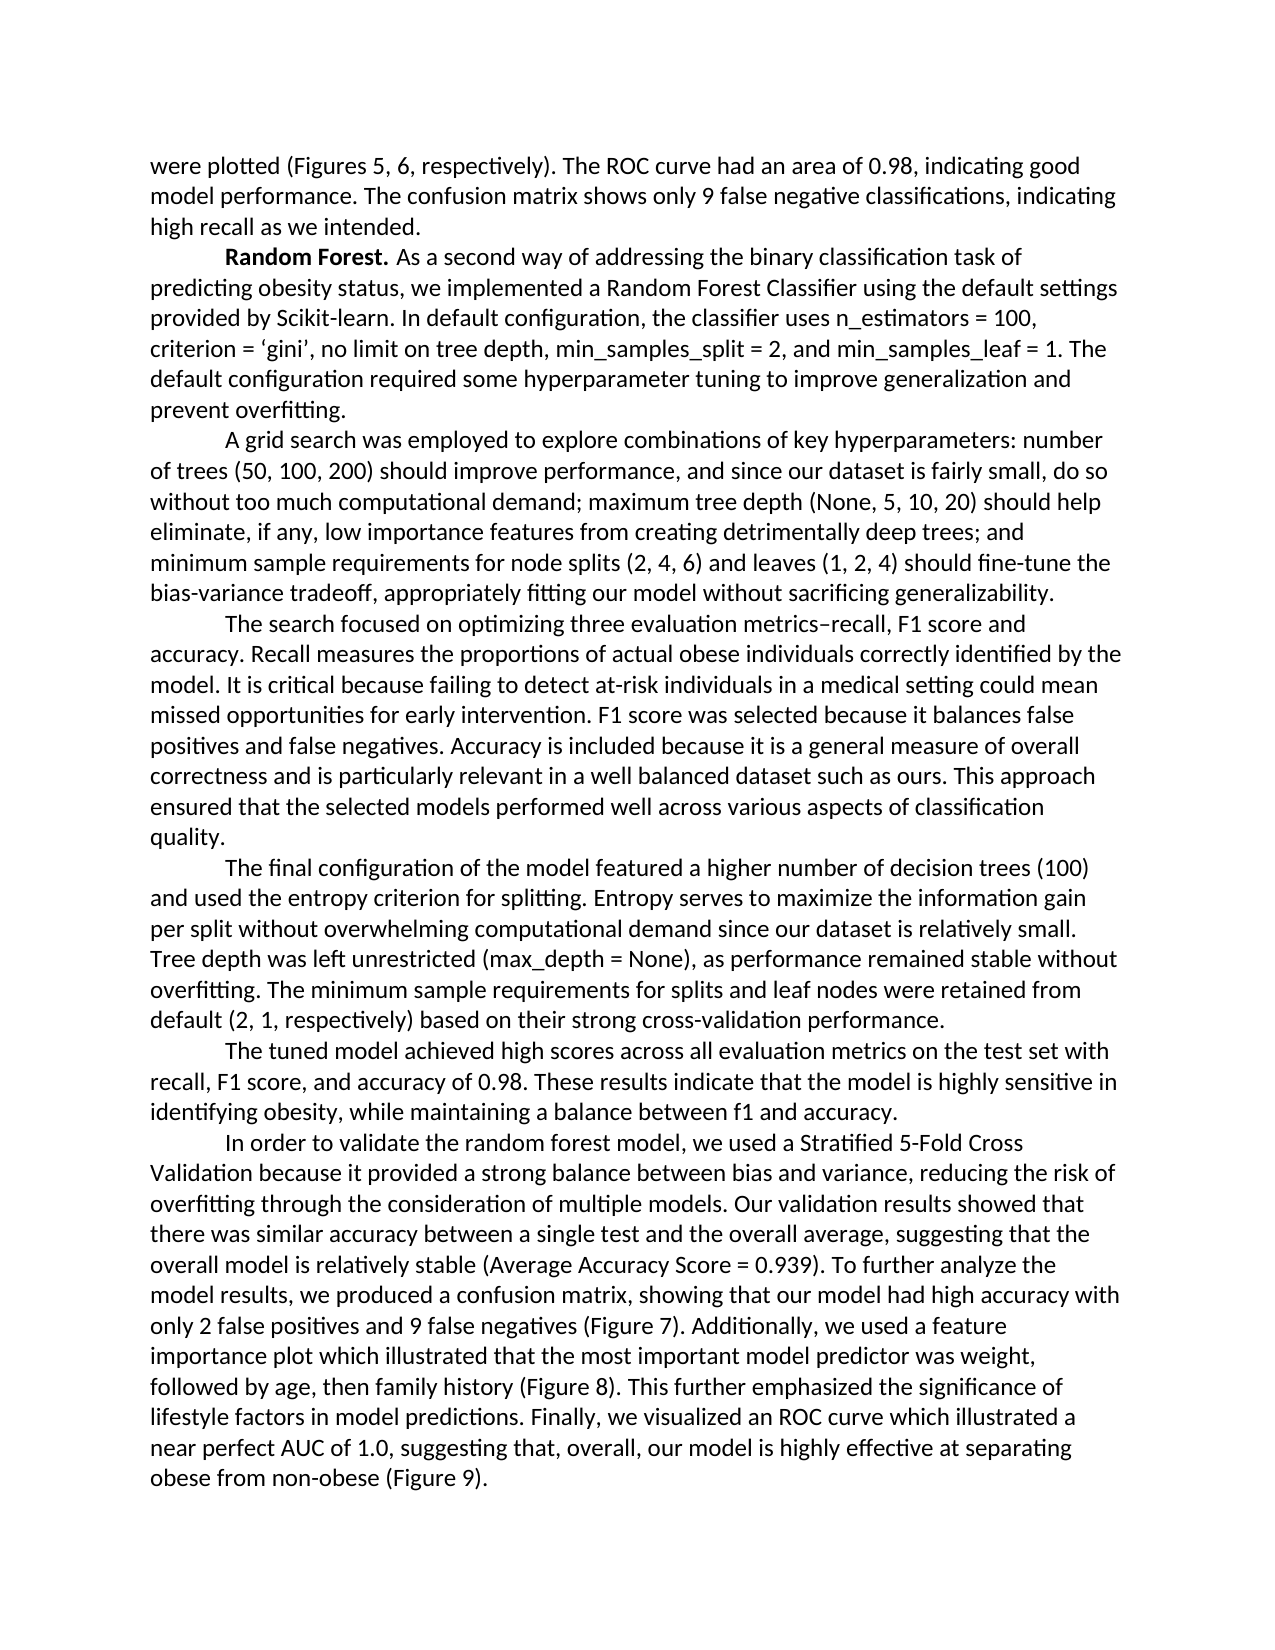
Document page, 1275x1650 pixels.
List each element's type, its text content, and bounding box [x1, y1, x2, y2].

text A grid search was employed to explore combinations of key hyperparameters: number of trees (50, 100, 200) should improve performance, and since our dataset is fairly small, do so without too much computational demand; maximum tree depth (None, 5, 10, 20) should help eliminate, if any, low importance features from creating detrimentally deep trees; and minimum sample requirements for node splits (2, 4, 6) and leaves (1, 2, 4) should fine-tune the bias-variance tradeoff, appropriately fitting our model without sacrificing generalizability. [150, 425, 1125, 608]
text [150, 150, 1125, 242]
text The search focused on optimizing three evaluation metrics–recall, F1 score and accuracy. Recall measures the proportions of actual obese individuals correctly identified by the model. It is critical because failing to detect at-risk individuals in a medical setting could mean missed opportunities for early intervention. F1 score was selected because it balances false positives and false negatives. Accuracy is included because it is a general measure of overall correctness and is particularly relevant in a well balanced dataset such as ours. This approach ensured that the selected models performed well across various aspects of classification quality. [150, 608, 1125, 852]
text The final configuration of the model featured a higher number of decision trees (100) and used the entropy criterion for splitting. Entropy serves to maximize the information gain per split without overwhelming computational demand since our dataset is relatively small. Tree depth was left unrestricted (max_depth = None), as performance remained stable without overfitting. The minimum sample requirements for splits and leaf nodes were retained from default (2, 1, respectively) based on their strong cross-validation performance. [150, 852, 1125, 1035]
text Random Forest. As a second way of addressing the binary classification task of predicting obesity status, we implemented a Random Forest Classifier using the default settings provided by Scikit-learn. In default configuration, the classifier uses n_estimators = 100, criterion = ‘gini’, no limit on tree depth, min_samples_split = 2, and min_samples_leaf = 1. The default configuration required some hyperparameter tuning to improve generalization and prevent overfitting. [150, 242, 1125, 425]
text In order to validate the random forest model, we used a Stratified 5-Fold Cross Validation because it provided a strong balance between bias and variance, reducing the risk of overfitting through the consideration of multiple models. Our validation results showed that there was similar accuracy between a single test and the overall average, suggesting that the overall model is relatively stable (Average Accuracy Score = 0.939). To further analyze the model results, we produced a confusion matrix, showing that our model had high accuracy with only 2 false positives and 9 false negatives (Figure 7). Additionally, we used a feature importance plot which illustrated that the most important model predictor was weight, followed by age, then family history (Figure 8). This further emphasized the significance of lifestyle factors in model predictions. Finally, we visualized an ROC curve which illustrated a near perfect AUC of 1.0, suggesting that, overall, our model is highly effective at separating obese from non-obese (Figure 9). [150, 1127, 1125, 1493]
text The tuned model achieved high scores across all evaluation metrics on the test set with recall, F1 score, and accuracy of 0.98. These results indicate that the model is highly sensitive in identifying obesity, while maintaining a balance between f1 and accuracy. [150, 1035, 1125, 1127]
